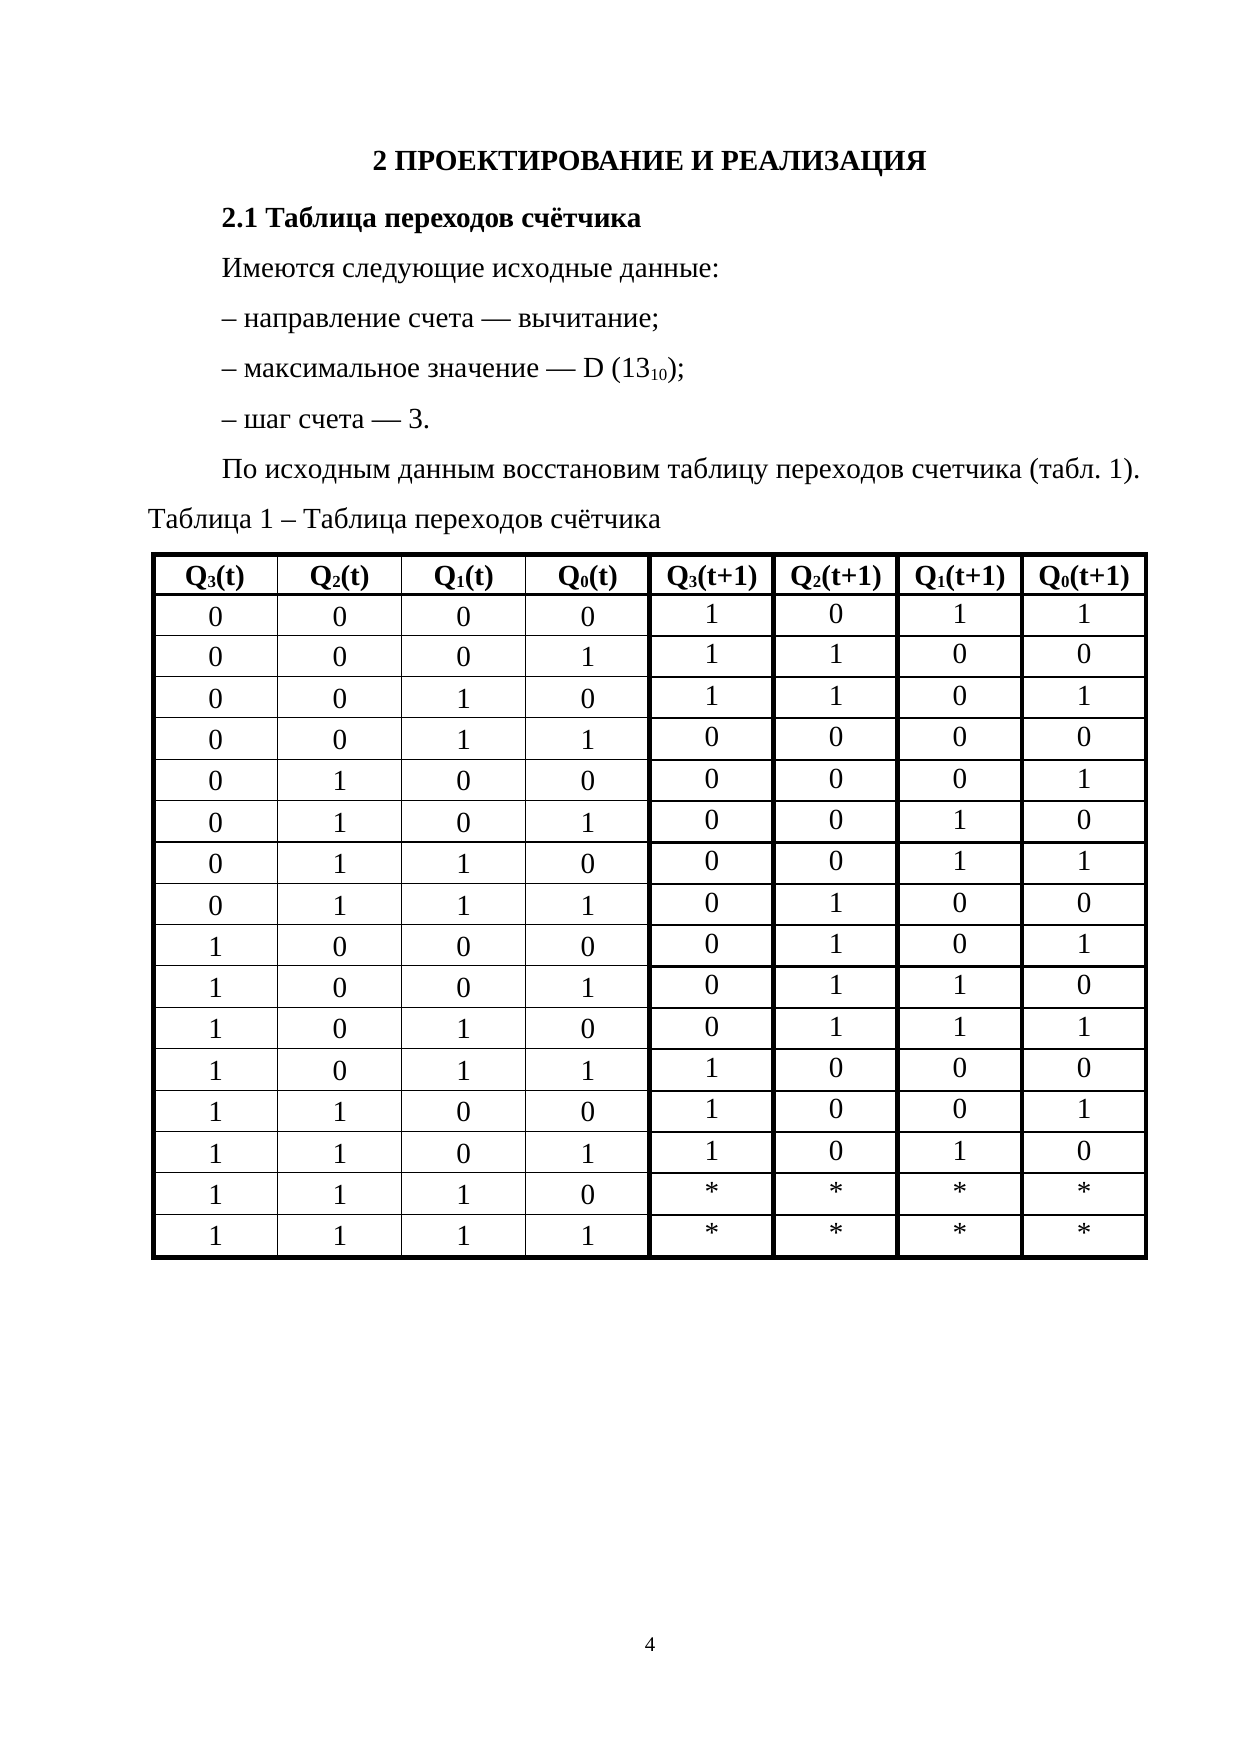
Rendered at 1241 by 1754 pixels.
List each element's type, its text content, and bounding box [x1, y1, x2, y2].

table_cell 0 [900, 719, 1020, 759]
text – направление счета — вычитание; [148, 300, 1152, 334]
table_cell 1 [526, 801, 647, 841]
table_header Q3(t) [156, 557, 277, 593]
table_cell 1 [156, 1008, 277, 1048]
table_cell 0 [652, 885, 771, 924]
table_cell 0 [526, 1173, 647, 1213]
table_cell 0 [526, 1091, 647, 1131]
table_cell 0 [526, 677, 647, 717]
table_cell 1 [402, 677, 525, 717]
table_cell 0 [900, 678, 1020, 717]
table_header Q1(t) [402, 557, 525, 593]
table_cell 1 [900, 802, 1020, 841]
table_cell 0 [776, 844, 895, 883]
table_cell * [652, 1216, 771, 1255]
table_cell 1 [1024, 844, 1144, 883]
table_cell 1 [156, 1091, 277, 1131]
table_header Q2(t+1) [776, 557, 895, 593]
table_cell 1 [402, 884, 525, 924]
table_cell 1 [278, 1173, 401, 1213]
table_cell 1 [526, 1049, 647, 1089]
table_cell 0 [652, 844, 771, 883]
table_cell 0 [776, 719, 895, 759]
table_cell 0 [652, 1009, 771, 1048]
table_cell 1 [776, 926, 895, 965]
table_cell * [1024, 1174, 1144, 1213]
table_cell 0 [652, 968, 771, 1007]
table_cell 0 [278, 1049, 401, 1089]
text – шаг счета — 3. [148, 401, 1152, 434]
table_cell 1 [402, 1173, 525, 1213]
table_cell * [776, 1216, 895, 1255]
table_cell 1 [652, 596, 771, 634]
table_cell 0 [776, 596, 895, 634]
table_cell 1 [526, 884, 647, 924]
table_cell 0 [402, 760, 525, 800]
table_cell 1 [900, 968, 1020, 1007]
table_cell 1 [776, 968, 895, 1007]
table_cell 0 [402, 1132, 525, 1172]
table_cell 1 [652, 678, 771, 717]
table_cell 1 [1024, 926, 1144, 965]
table_cell 0 [278, 718, 401, 759]
table_cell 0 [278, 677, 401, 717]
table_cell * [900, 1174, 1020, 1213]
text Имеются следующие исходные данные: [148, 250, 1152, 283]
subtitle 2.1 Таблица переходов счётчика [148, 200, 1152, 233]
table_cell 0 [900, 1092, 1020, 1131]
table_cell 1 [526, 636, 647, 676]
table_cell 1 [652, 637, 771, 676]
table_cell 1 [652, 1092, 771, 1131]
table_cell 1 [278, 1132, 401, 1172]
table_header Q3(t+1) [652, 557, 771, 593]
table_cell 1 [526, 718, 647, 759]
table_cell 0 [278, 966, 401, 1007]
table_cell 1 [652, 1050, 771, 1089]
table_cell 0 [1024, 968, 1144, 1007]
table_cell 0 [156, 596, 277, 634]
table_header Q1(t+1) [900, 557, 1020, 593]
table_cell 1 [278, 1091, 401, 1131]
table_cell 0 [156, 760, 277, 800]
table_cell 1 [526, 1215, 647, 1255]
table_cell 0 [652, 802, 771, 841]
table_cell 1 [402, 1008, 525, 1048]
table_cell 1 [402, 1215, 525, 1255]
table_cell 1 [278, 884, 401, 924]
table_cell 0 [526, 1008, 647, 1048]
table_cell 1 [900, 596, 1020, 634]
table_cell 0 [652, 719, 771, 759]
table_cell 0 [526, 760, 647, 800]
table_header Q2(t) [278, 557, 401, 593]
table_cell 0 [776, 1092, 895, 1131]
table_cell 0 [1024, 719, 1144, 759]
table_cell 1 [156, 966, 277, 1007]
table_cell 1 [1024, 761, 1144, 800]
table_cell 0 [402, 966, 525, 1007]
table_cell * [900, 1216, 1020, 1255]
table_cell 0 [156, 718, 277, 759]
table_cell 1 [278, 801, 401, 841]
text Таблица 1 – Таблица переходов счётчика [148, 502, 1152, 535]
table_cell 1 [776, 1009, 895, 1048]
table_cell 0 [776, 802, 895, 841]
text – максимальное значение — D (1310); [148, 351, 1152, 384]
table_cell 0 [1024, 885, 1144, 924]
table_cell 0 [900, 761, 1020, 800]
table_cell 0 [278, 925, 401, 965]
table_cell 0 [156, 884, 277, 924]
table_cell 0 [1024, 802, 1144, 841]
table_cell 0 [900, 926, 1020, 965]
table_cell 1 [1024, 596, 1144, 634]
table_cell 0 [652, 761, 771, 800]
table_cell 1 [156, 1049, 277, 1089]
table_cell 1 [776, 637, 895, 676]
table_cell 0 [402, 596, 525, 634]
table_cell 0 [278, 1008, 401, 1048]
table_cell 1 [776, 885, 895, 924]
table_cell 1 [652, 1133, 771, 1172]
table_cell 0 [776, 761, 895, 800]
table_cell 0 [776, 1133, 895, 1172]
table_cell 1 [900, 844, 1020, 883]
table_cell 0 [652, 926, 771, 965]
table_header Q0(t) [526, 557, 647, 593]
table_cell 0 [1024, 1050, 1144, 1089]
table_cell 1 [156, 1215, 277, 1255]
table_cell 1 [402, 843, 525, 883]
table_cell 0 [1024, 1133, 1144, 1172]
table_cell 1 [900, 1009, 1020, 1048]
table_cell 1 [776, 678, 895, 717]
table_cell 1 [278, 1215, 401, 1255]
table_cell 0 [900, 637, 1020, 676]
table_cell 0 [156, 801, 277, 841]
table_cell 0 [402, 801, 525, 841]
table_cell 1 [900, 1133, 1020, 1172]
table_cell 0 [526, 925, 647, 965]
table_cell 0 [402, 1091, 525, 1131]
table_cell 1 [1024, 1009, 1144, 1048]
table_cell 1 [278, 843, 401, 883]
table_cell * [776, 1174, 895, 1213]
table_cell 1 [402, 1049, 525, 1089]
table_cell 1 [526, 966, 647, 1007]
table_cell 0 [278, 636, 401, 676]
table_cell 0 [156, 636, 277, 676]
table_cell 0 [526, 596, 647, 634]
table_cell 1 [156, 1132, 277, 1172]
table_cell 0 [278, 596, 401, 634]
table_cell 0 [900, 1050, 1020, 1089]
subtitle 2 ПРОЕКТИРОВАНИЕ И РЕАЛИЗАЦИЯ [148, 143, 1152, 177]
table_cell 0 [156, 843, 277, 883]
table_cell * [652, 1174, 771, 1213]
table_cell 0 [156, 677, 277, 717]
table_cell 0 [776, 1050, 895, 1089]
table_cell 0 [402, 636, 525, 676]
table_cell 1 [526, 1132, 647, 1172]
table_cell 0 [900, 885, 1020, 924]
text По исходным данным восстановим таблицу переходов счетчика (табл. 1). [148, 451, 1152, 485]
table_cell 0 [526, 843, 647, 883]
table_cell 0 [402, 925, 525, 965]
table_cell 1 [1024, 1092, 1144, 1131]
table_cell 1 [1024, 678, 1144, 717]
table_cell 1 [402, 718, 525, 759]
table_cell * [1024, 1216, 1144, 1255]
table_cell 1 [156, 1173, 277, 1213]
table_cell 0 [1024, 637, 1144, 676]
table_cell 1 [278, 760, 401, 800]
table_header Q0(t+1) [1024, 557, 1144, 593]
table_cell 1 [156, 925, 277, 965]
